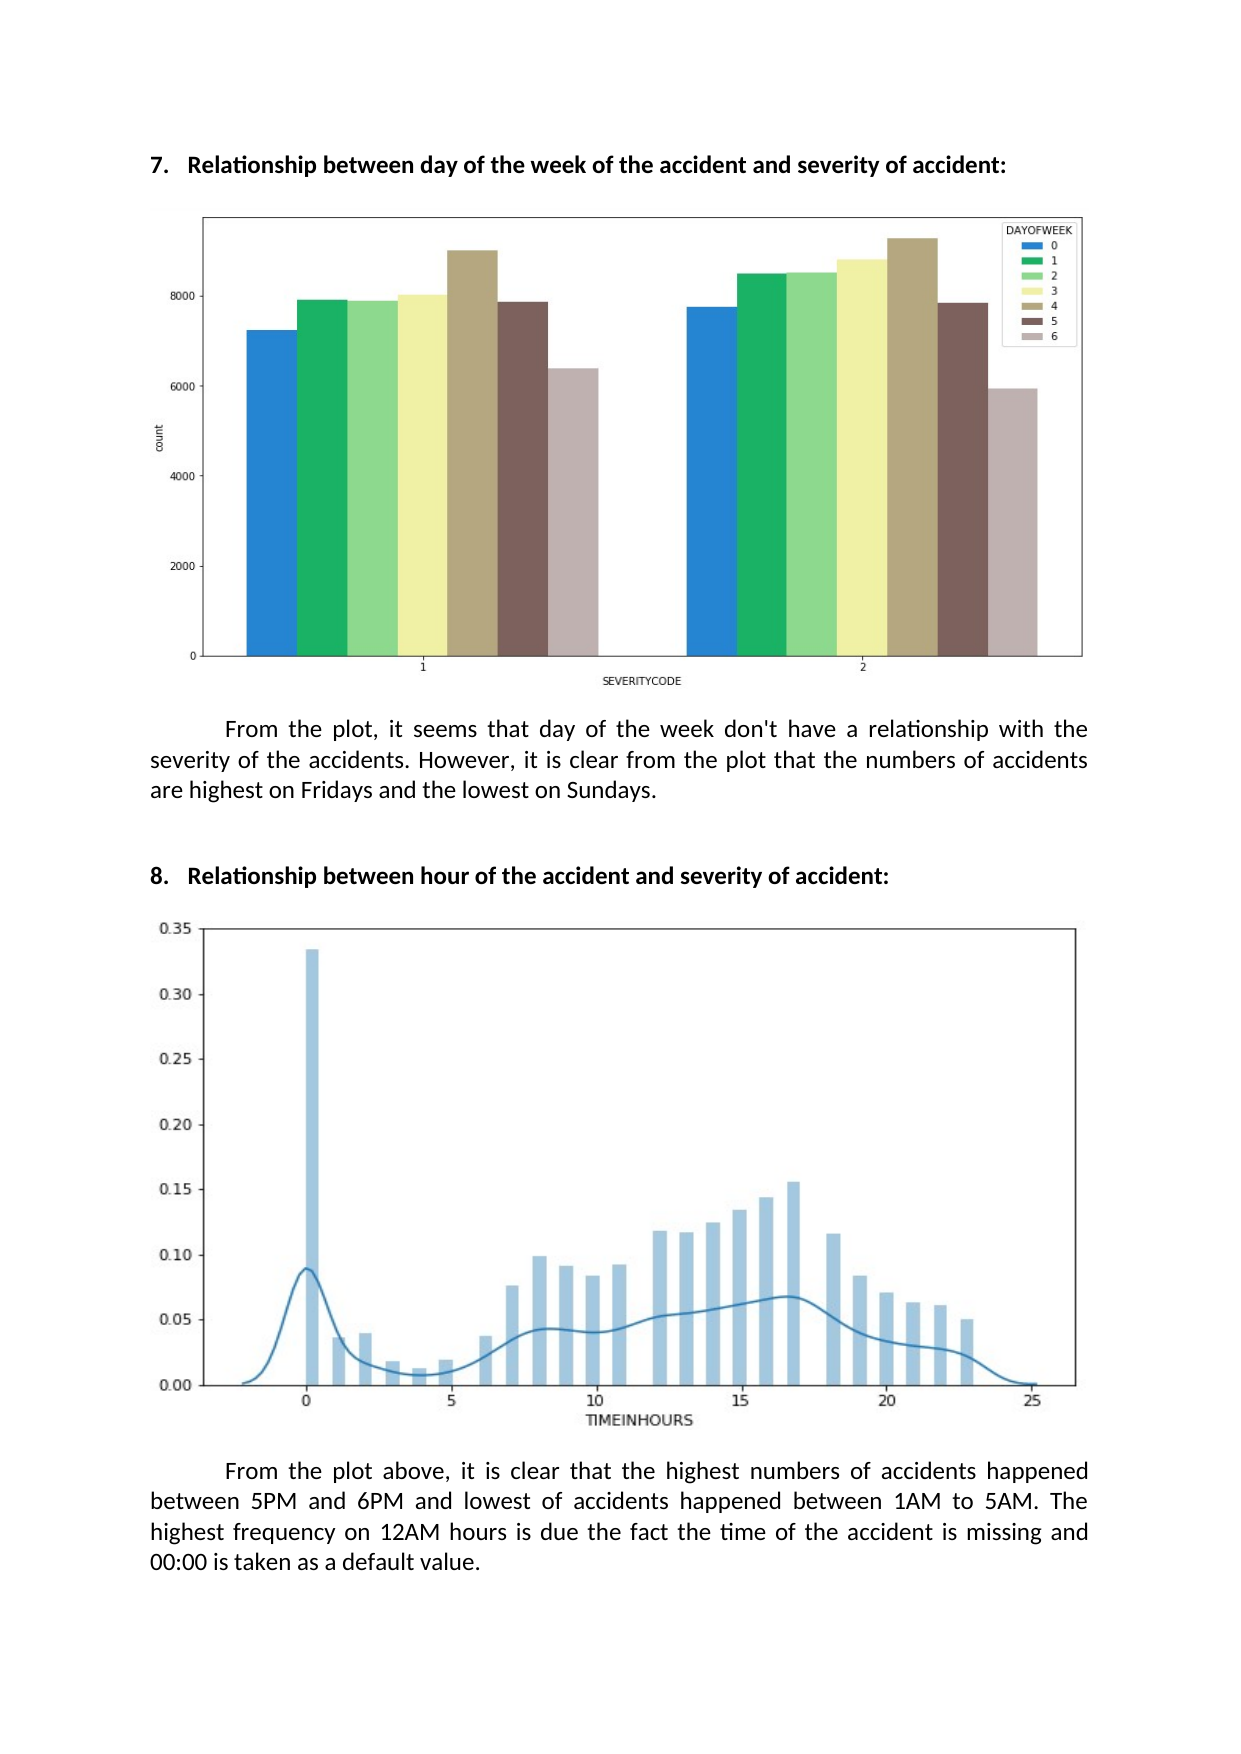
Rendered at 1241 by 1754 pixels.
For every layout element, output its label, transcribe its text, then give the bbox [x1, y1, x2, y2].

text From the plot, it seems that day of the week don't have a relationship with the severity of the accidents. However, it is clear from the plot that the numbers of accidents are highest on Fridays and the lowest on Sundays. [150, 713, 1090, 805]
list Relationship between hour of the accident and severity of accident: [150, 861, 1090, 891]
list Relationship between day of the week of the accident and severity of accident: [150, 149, 1090, 179]
picture [150, 920, 1086, 1430]
text From the plot above, it is clear that the highest numbers of accidents happened between 5PM and 6PM and lowest of accidents happened between 1AM to 5AM. The highest frequency on 12AM hours is due the fact the time of the accident is missing and 00:00 is taken as a default value. [150, 1455, 1090, 1577]
picture [150, 208, 1089, 689]
